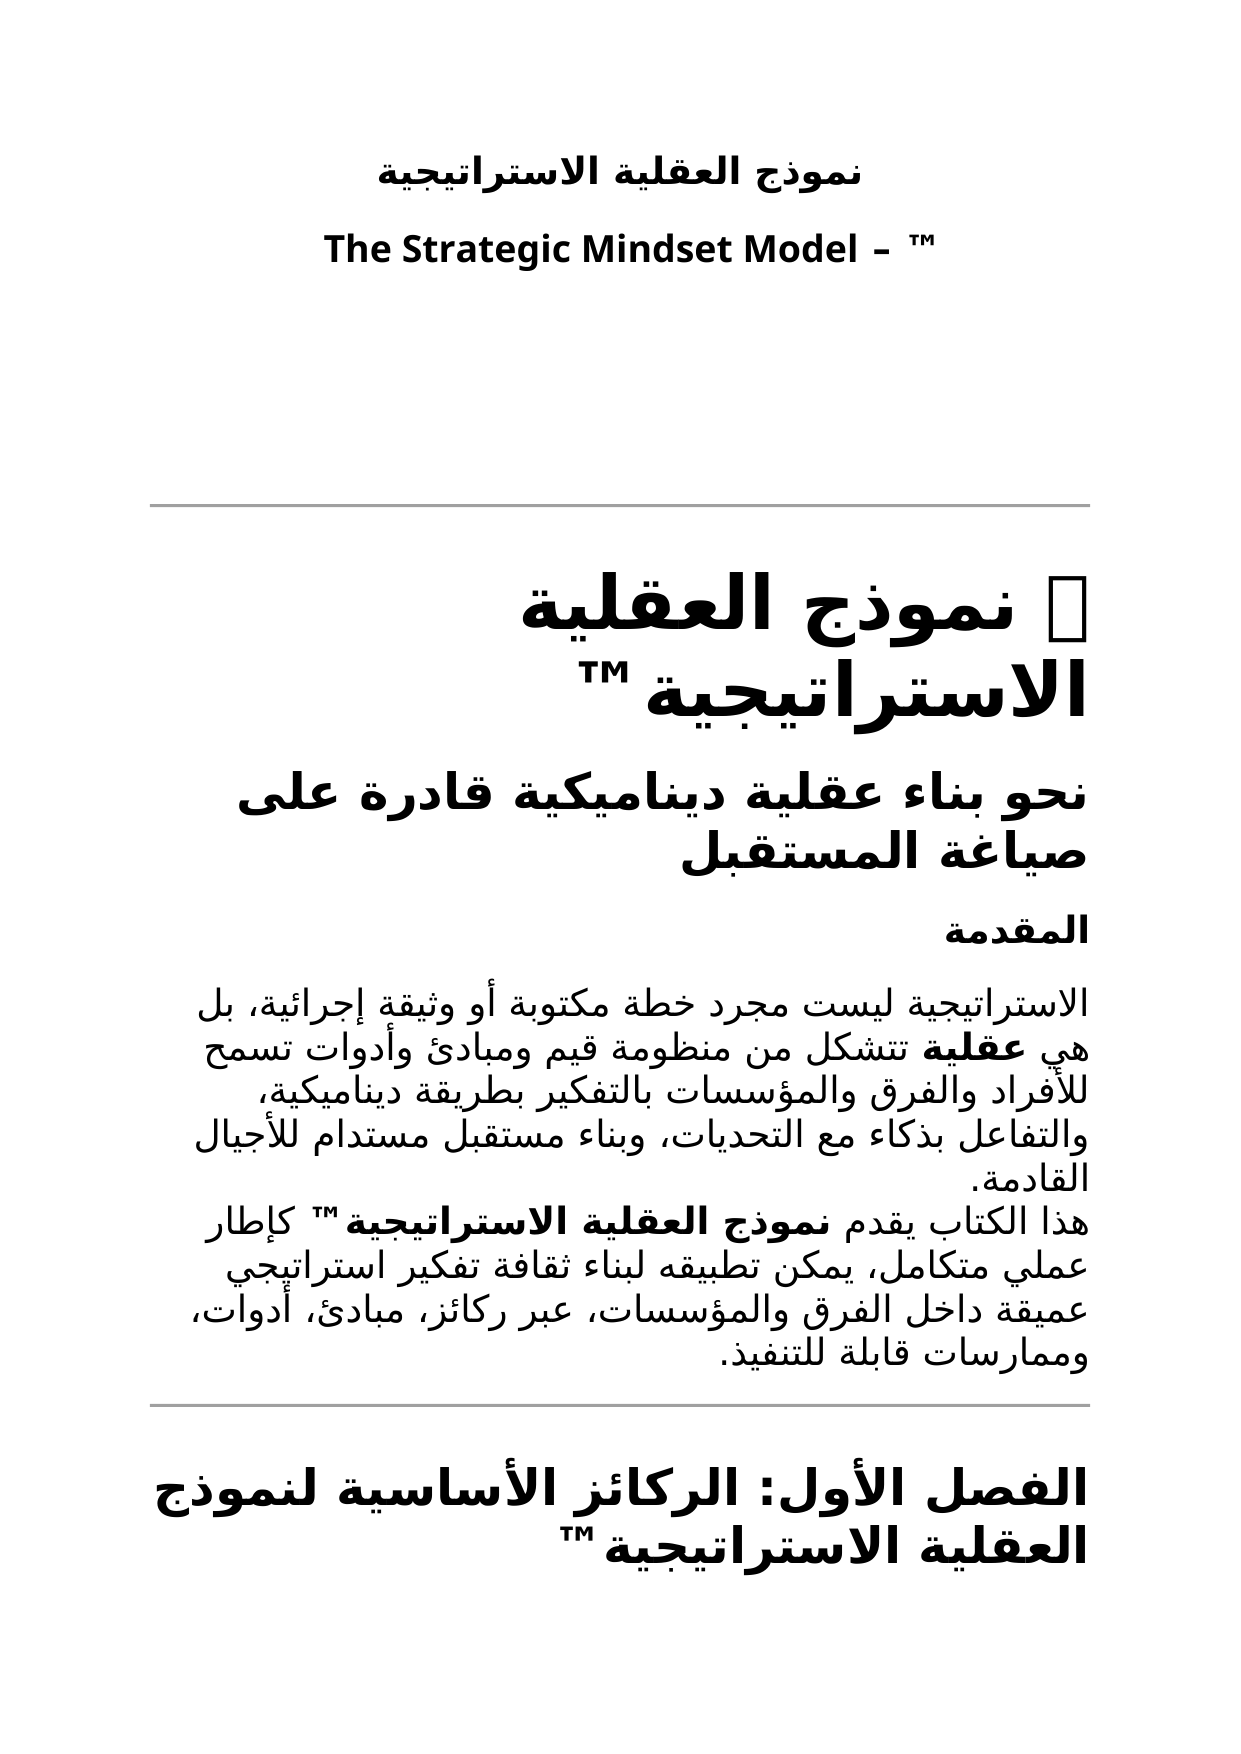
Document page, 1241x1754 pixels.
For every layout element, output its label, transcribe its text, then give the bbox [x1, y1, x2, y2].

text ™ – The Strategic Mindset Model [150, 223, 1090, 274]
text الاستراتيجية ليست مجرد خطة مكتوبة أو وثيقة إجرائية، بل هي عقلية تتشكل من منظومة قيم ومبادئ وأدوات تسمح للأفراد والفرق والمؤسسات بالتفكير بطريقة ديناميكية، والتفاعل بذكاء مع التحديات، وبناء مستقبل مستدام للأجيال القادمة. هذا الكتاب يقدم نموذج العقلية الاستراتيجية™ كإطار عملي متكامل، يمكن تطبيقه لبناء ثقافة تفكير استراتيجي عميقة داخل الفرق والمؤسسات، عبر ركائز، مبادئ، أدوات، وممارسات قابلة للتنفيذ. [150, 982, 1090, 1374]
text الفصل الأول: الركائز الأساسية لنموذج العقلية الاستراتيجية™ [150, 1459, 1090, 1576]
text نحو بناء عقلية ديناميكية قادرة على صياغة المستقبل [150, 763, 1090, 880]
text نموذج العقلية الاستراتيجية [150, 150, 1090, 194]
text 🌐 نموذج العقلية الاستراتيجية™ [150, 559, 1090, 734]
text المقدمة [150, 909, 1090, 953]
